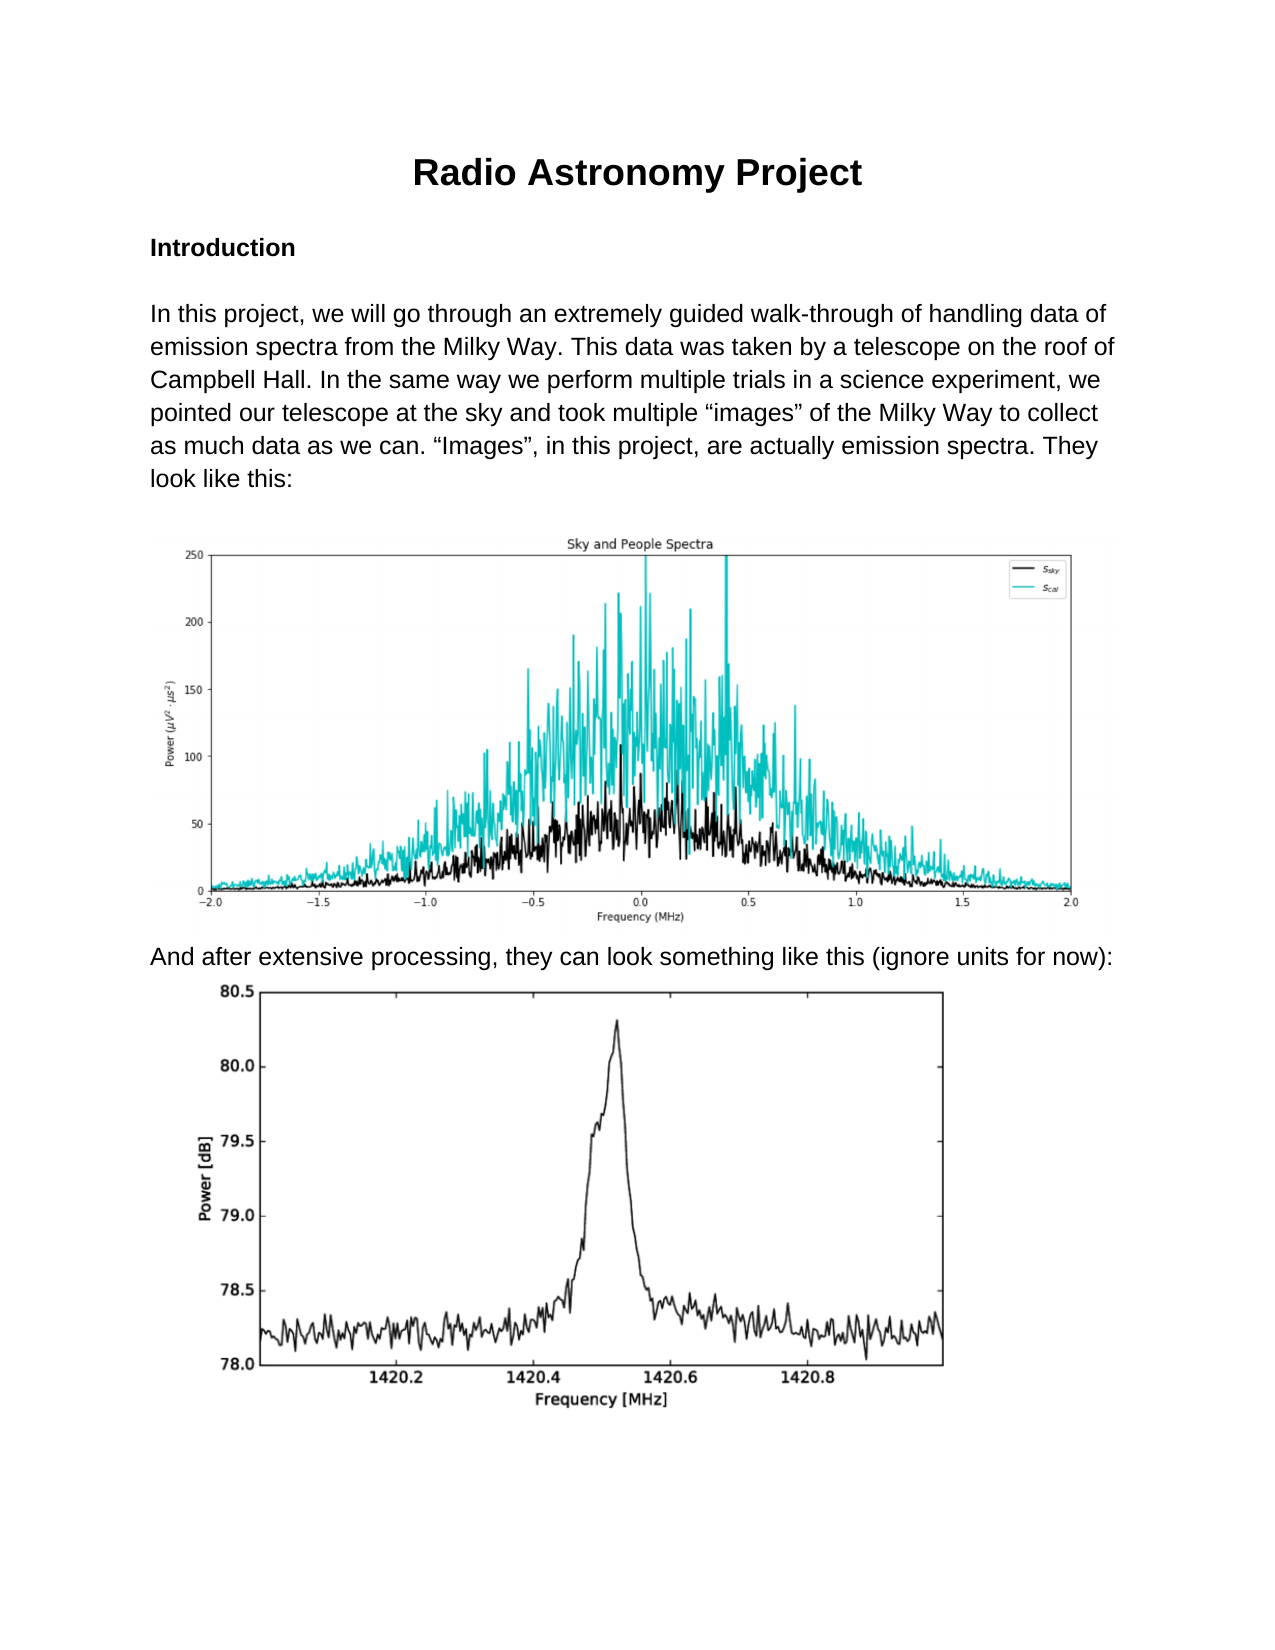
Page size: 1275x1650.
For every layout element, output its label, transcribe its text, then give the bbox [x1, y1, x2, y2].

picture [150, 975, 1031, 1412]
text Radio Astronomy Project [150, 150, 1125, 193]
picture [150, 529, 1125, 939]
text And after extensive processing, they can look something like this (ignore units for now): [150, 942, 1125, 971]
text Introduction [150, 233, 1125, 261]
text In this project, we will go through an extremely guided walk-through of handling data of emission spectra from the Milky Way. This data was taken by a telescope on the roof of Campbell Hall. In the same way we perform multiple trials in a science experiment, we pointed our telescope at the sky and took multiple “images” of the Milky Way to collect as much data as we can. “Images”, in this project, are actually emission spectra. They look like this: [150, 299, 1125, 492]
